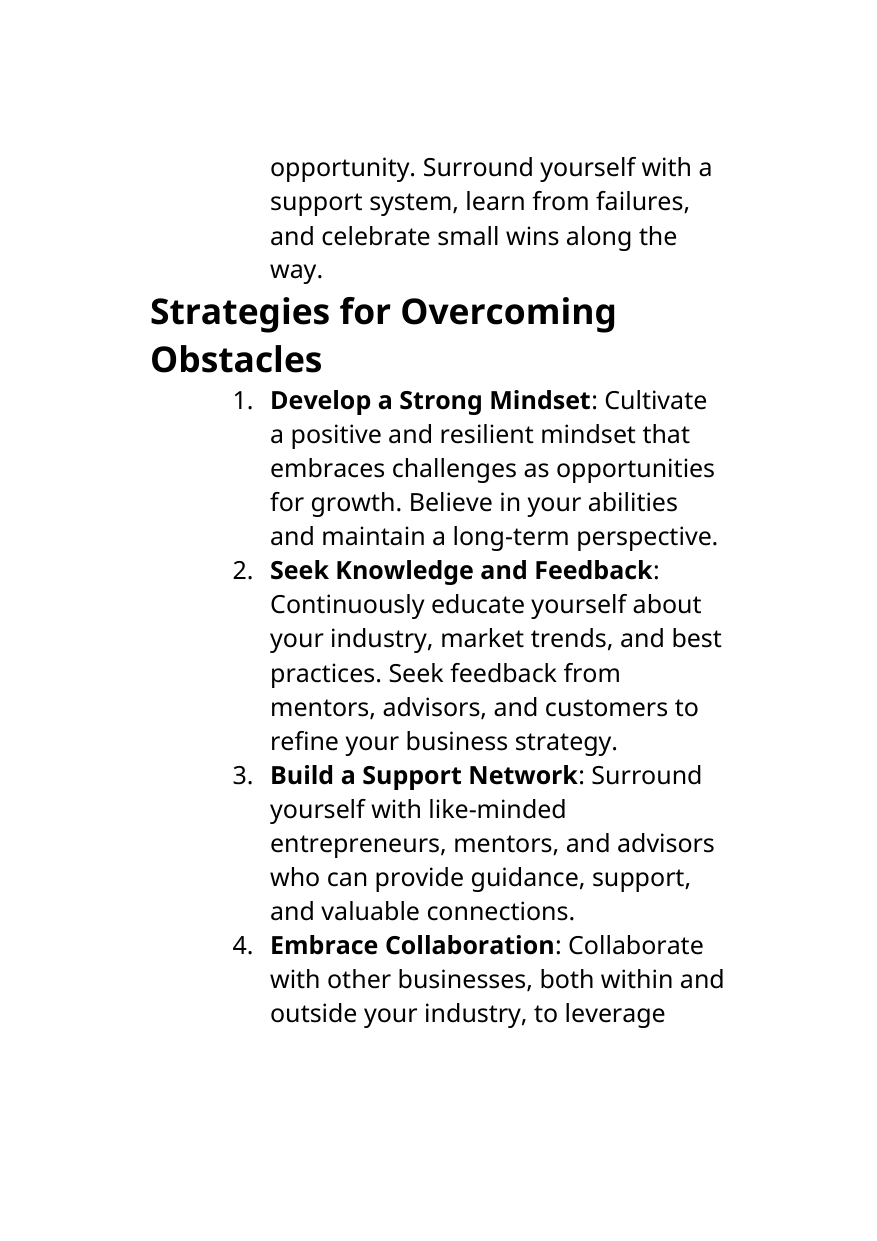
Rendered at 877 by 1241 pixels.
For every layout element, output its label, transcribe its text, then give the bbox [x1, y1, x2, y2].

list Develop a Strong Mindset: Cultivate a positive and resilient mindset that embraces challenges as opportunities for growth. Believe in your abilities and maintain a long-term perspective. [232, 383, 727, 553]
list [232, 928, 727, 1030]
subtitle Strategies for Overcoming Obstacles [150, 286, 727, 383]
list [232, 150, 727, 286]
list Seek Knowledge and Feedback: Continuously educate yourself about your industry, market trends, and best practices. Seek feedback from mentors, advisors, and customers to refine your business strategy. [232, 553, 727, 757]
list Build a Support Network: Surround yourself with like-minded entrepreneurs, mentors, and advisors who can provide guidance, support, and valuable connections. [232, 757, 727, 928]
